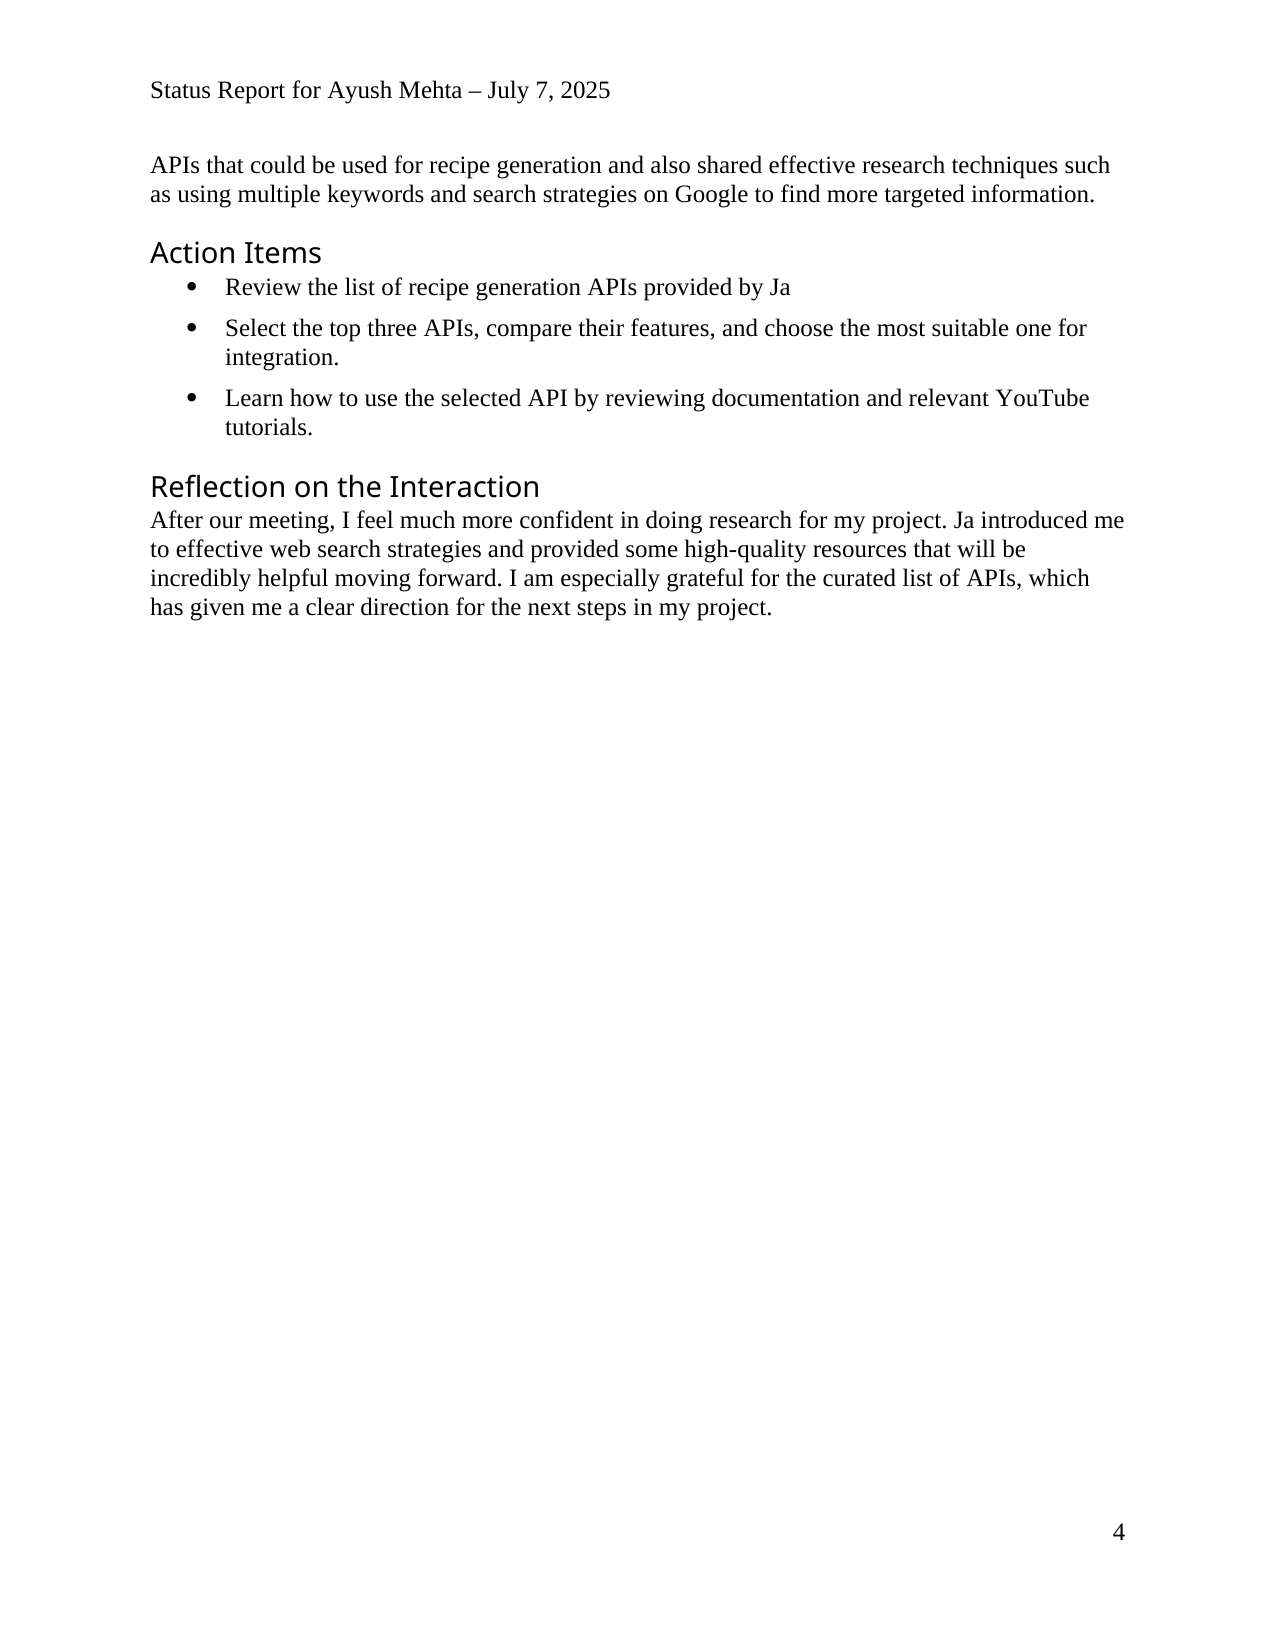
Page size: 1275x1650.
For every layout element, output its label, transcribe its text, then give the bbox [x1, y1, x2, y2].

subtitle Action Items [150, 232, 1125, 272]
subtitle Reflection on the Interaction [150, 466, 1125, 506]
text After our meeting, I feel much more confident in doing research for my project. Ja introduced me to effective web search strategies and provided some high-quality resources that will be incredibly helpful moving forward. I am especially grateful for the curated list of APIs, which has given me a clear direction for the next steps in my project. [150, 506, 1125, 621]
